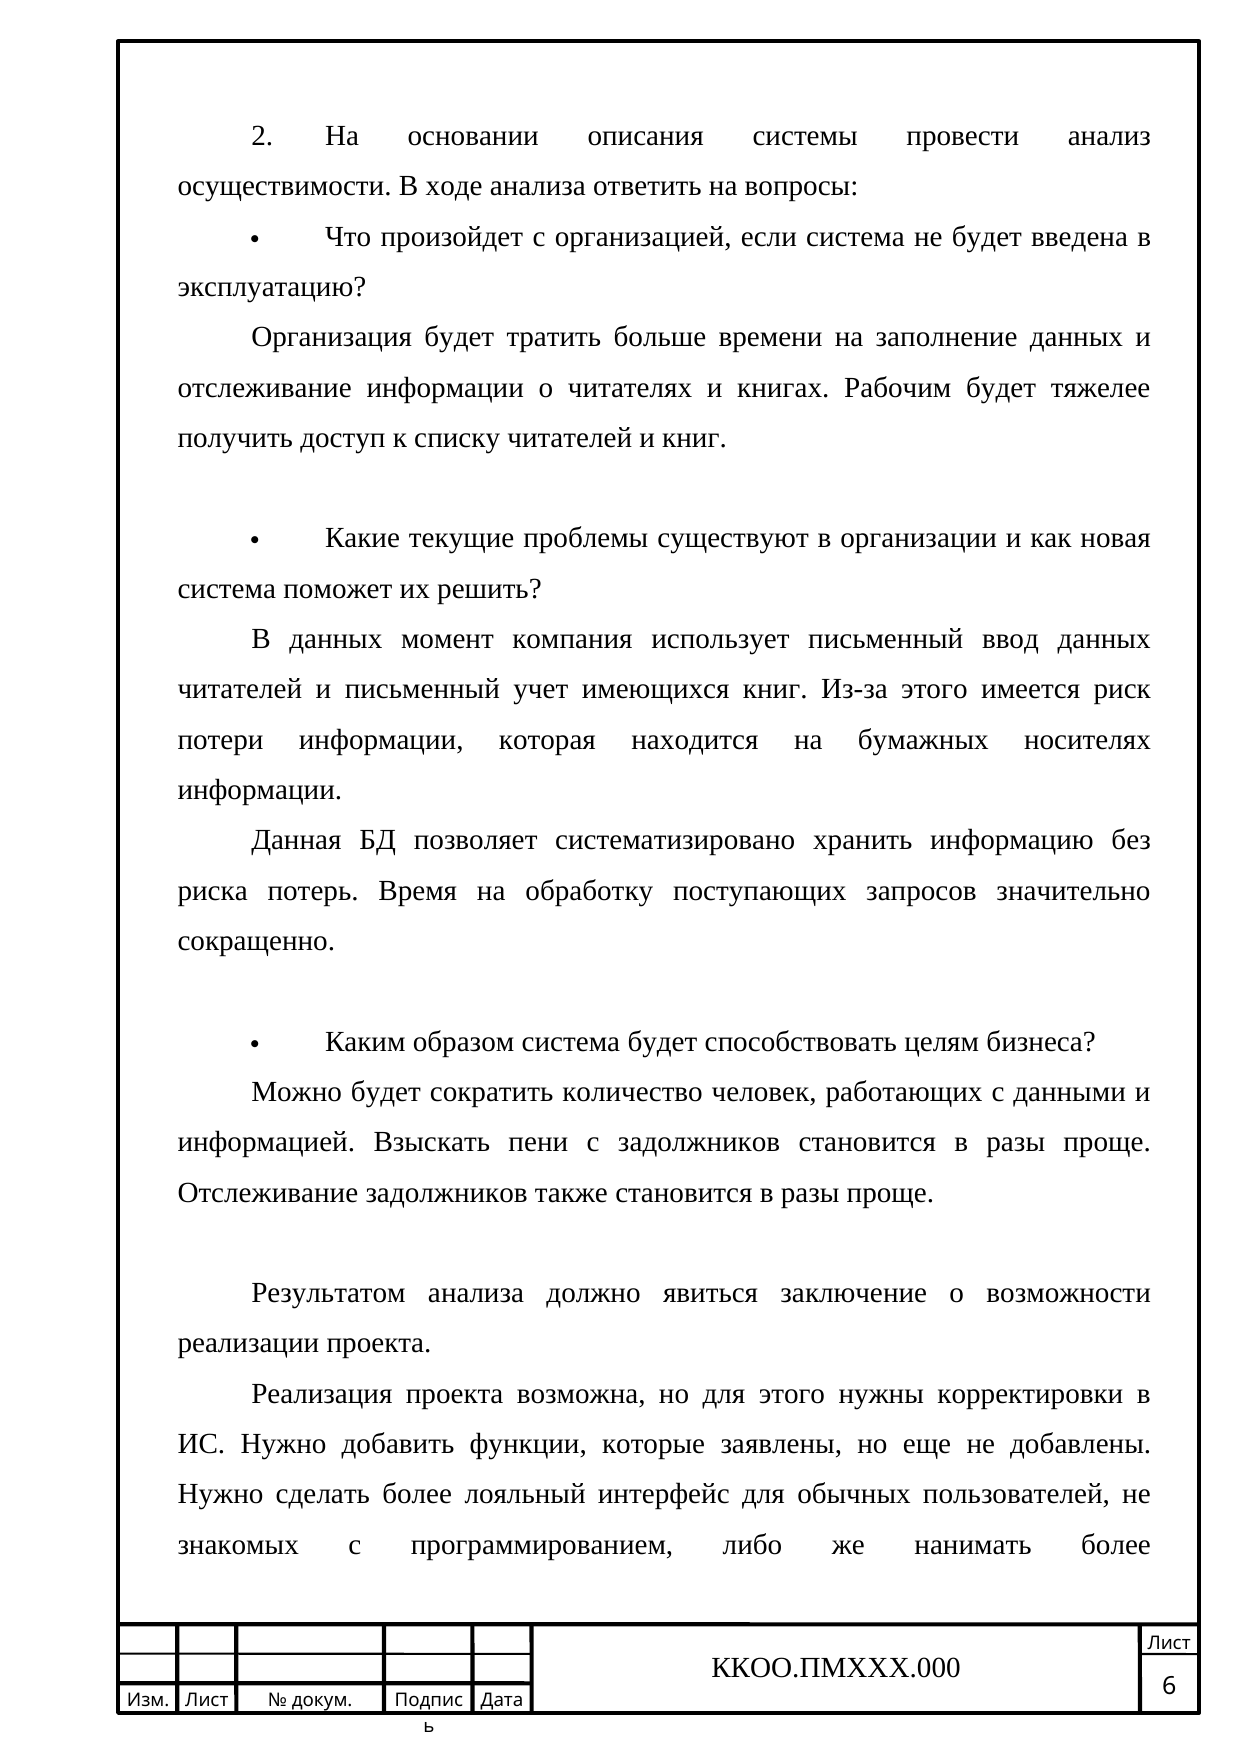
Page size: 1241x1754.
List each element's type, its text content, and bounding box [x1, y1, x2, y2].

text Данная БД позволяет систематизировано хранить информацию без риска потерь. Время на обработку поступающих запросов значительно сокращенно. [177, 822, 1152, 957]
text В данных момент компания использует письменный ввод данных читателей и письменный учет имеющихся книг. Из-за этого имеется риск потери информации, которая находится на бумажных носителях информации. [177, 621, 1152, 806]
list Каким образом система будет способствовать целям бизнеса? [177, 1024, 1152, 1057]
list Какие текущие проблемы существуют в организации и как новая система поможет их решить? [177, 521, 1152, 604]
text Можно будет сократить количество человек, работающих с данными и информацией. Взыскать пени с задолжников становится в разы проще. Отслеживание задолжников также становится в разы проще. [177, 1074, 1152, 1208]
text Организация будет тратить больше времени на заполнение данных и отслеживание информации о читателях и книгах. Рабочим будет тяжелее получить доступ к списку читателей и книг. [177, 319, 1152, 453]
list Что произойдет с организацией, если система не будет введена в эксплуатацию? [177, 219, 1152, 303]
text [177, 1376, 1152, 1560]
list На основании описания системы провести анализ осуществимости. В ходе анализа ответить на вопросы: [177, 118, 1152, 202]
text Результатом анализа должно явиться заключение о возможности реализации проекта. [177, 1275, 1152, 1359]
